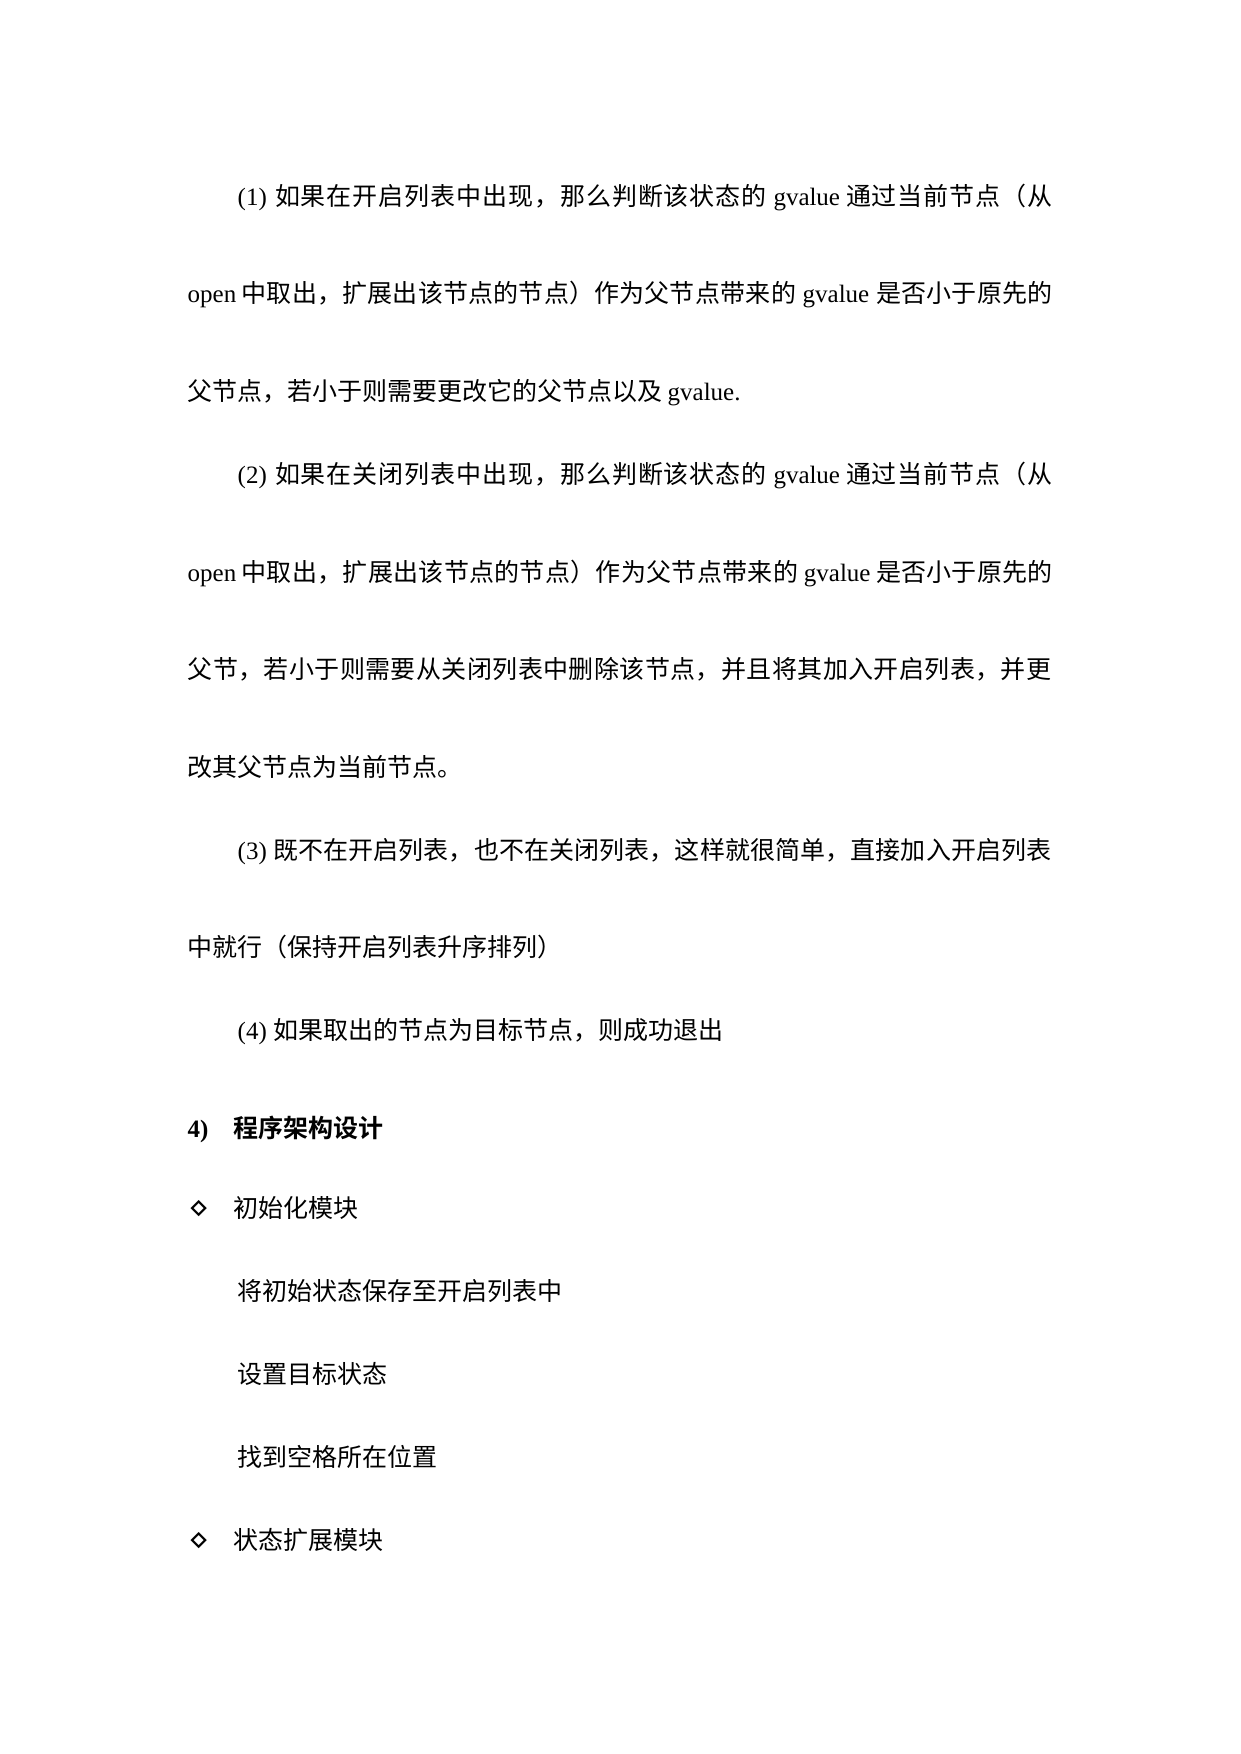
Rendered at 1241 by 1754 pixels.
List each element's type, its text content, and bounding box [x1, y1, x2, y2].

text (2) 如果在关闭列表中出现，那么判断该状态的gvalue通过当前节点（从open中取出，扩展出该节点的节点）作为父节点带来的gvalue是否小于原先的父节，若小于则需要从关闭列表中删除该节点，并且将其加入开启列表，并更改其父节点为当前节点。 [187, 440, 1053, 798]
text 找到空格所在位置 [187, 1423, 1053, 1488]
text 设置目标状态 [187, 1340, 1053, 1405]
text 将初始状态保存至开启列表中 [187, 1257, 1053, 1322]
list 初始化模块 [187, 1174, 1053, 1239]
text (4) 如果取出的节点为目标节点，则成功退出 [187, 996, 1053, 1061]
list 状态扩展模块 [187, 1506, 1053, 1571]
text (3) 既不在开启列表，也不在关闭列表，这样就很简单，直接加入开启列表中就行（保持开启列表升序排列） [187, 816, 1053, 978]
subtitle 程序架构设计 [187, 1094, 1053, 1159]
text (1) 如果在开启列表中出现，那么判断该状态的gvalue通过当前节点（从open中取出，扩展出该节点的节点）作为父节点带来的gvalue 是否小于原先的父节点，若小于则需要更改它的父节点以及gvalue. [187, 162, 1053, 422]
